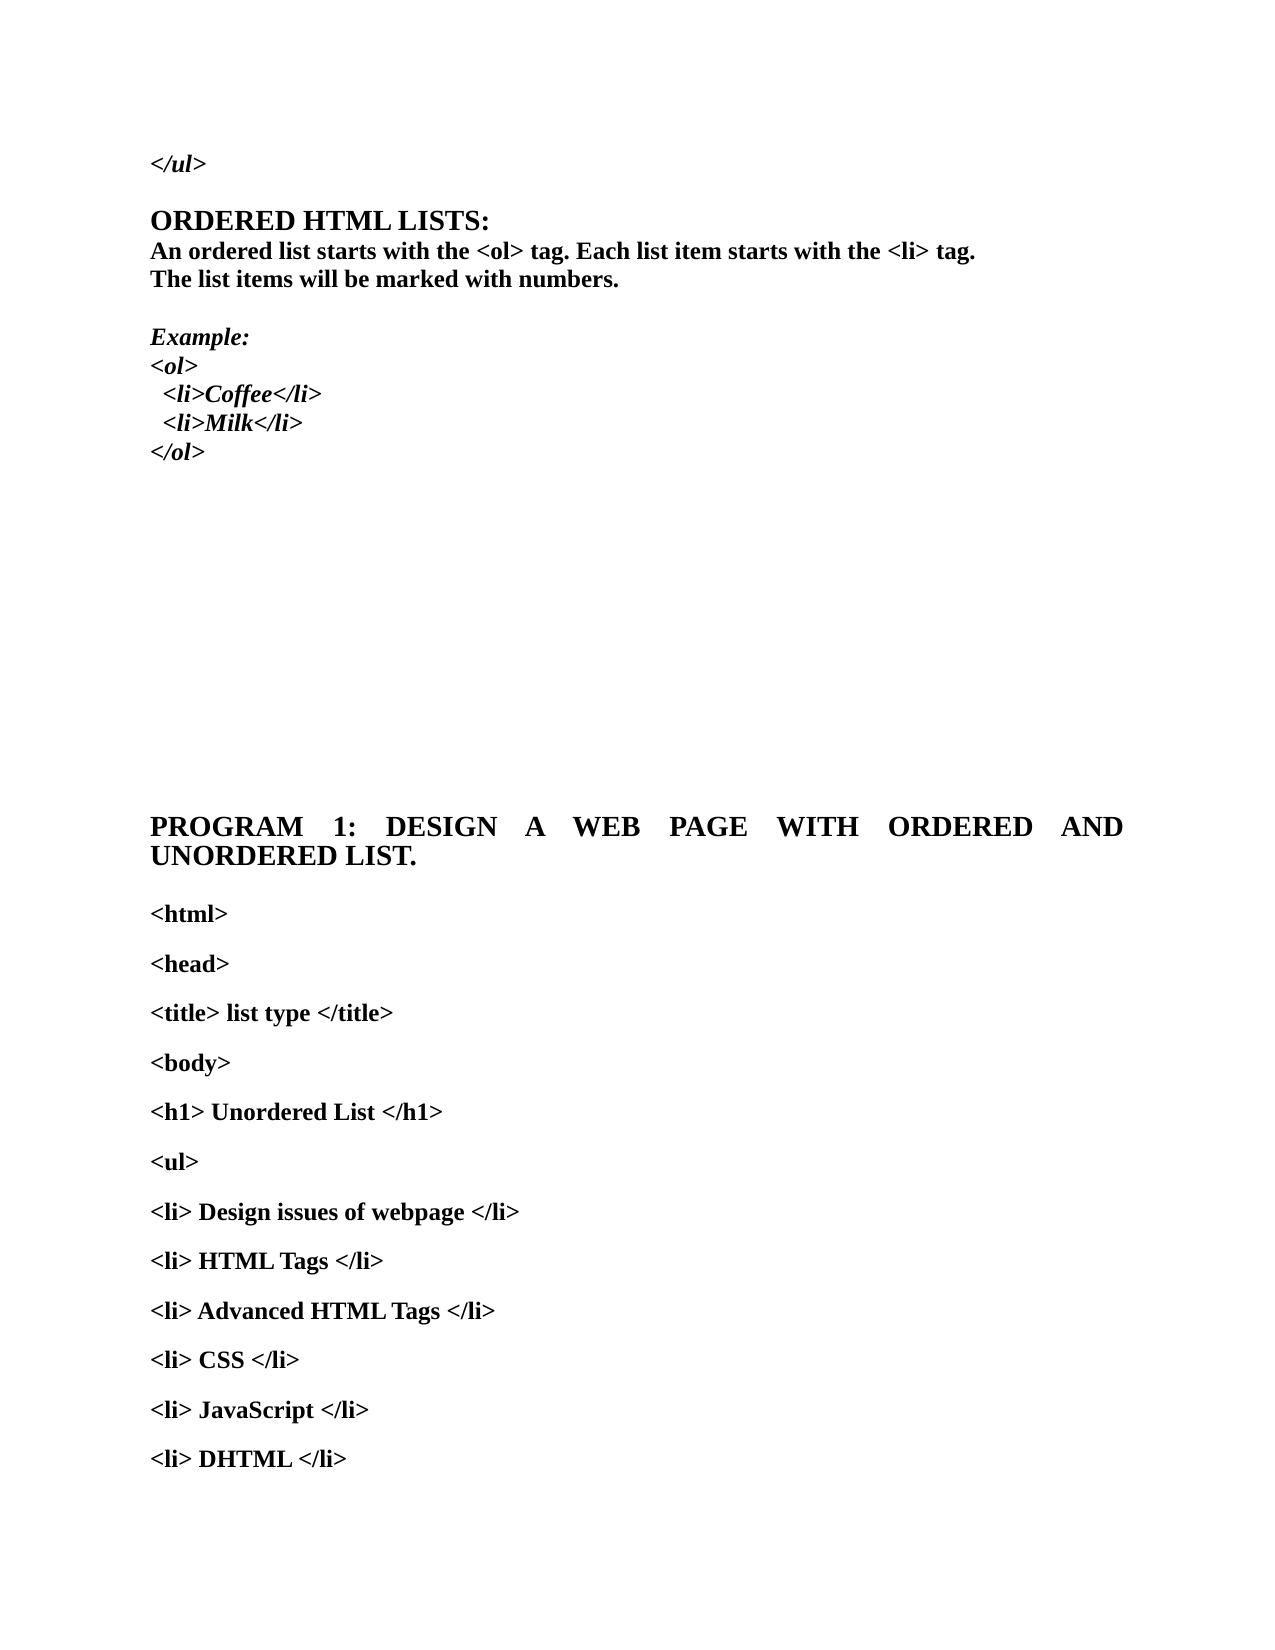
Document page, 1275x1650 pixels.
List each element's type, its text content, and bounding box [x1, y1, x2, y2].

text <body> [150, 1048, 1125, 1077]
text <ol> <li>Coffee</li> <li>Milk</li> </ol> [150, 351, 1125, 466]
text An ordered list starts with the <ol> tag. Each list item starts with the <li> tag. [150, 236, 1125, 265]
text <li> HTML Tags </li> [150, 1247, 1125, 1275]
text <title> list type </title> [150, 999, 1125, 1027]
text <html> [150, 899, 1125, 928]
text <li> CSS </li> [150, 1346, 1125, 1374]
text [150, 150, 1125, 179]
text <li> Design issues of webpage </li> [150, 1197, 1125, 1226]
text ORDERED HTML LISTS: [150, 207, 1125, 236]
text <head> [150, 949, 1125, 978]
text <li> Advanced HTML Tags </li> [150, 1296, 1125, 1325]
text <li> JavaScript </li> [150, 1395, 1125, 1424]
text The list items will be marked with numbers. [150, 265, 1125, 294]
text <li> DHTML </li> [150, 1445, 1125, 1474]
text Example: [150, 322, 1125, 351]
text PROGRAM 1: DESIGN A WEB PAGE WITH ORDERED AND UNORDERED LIST. [150, 813, 1125, 871]
text <h1> Unordered List </h1> [150, 1098, 1125, 1127]
text <ul> [150, 1147, 1125, 1176]
